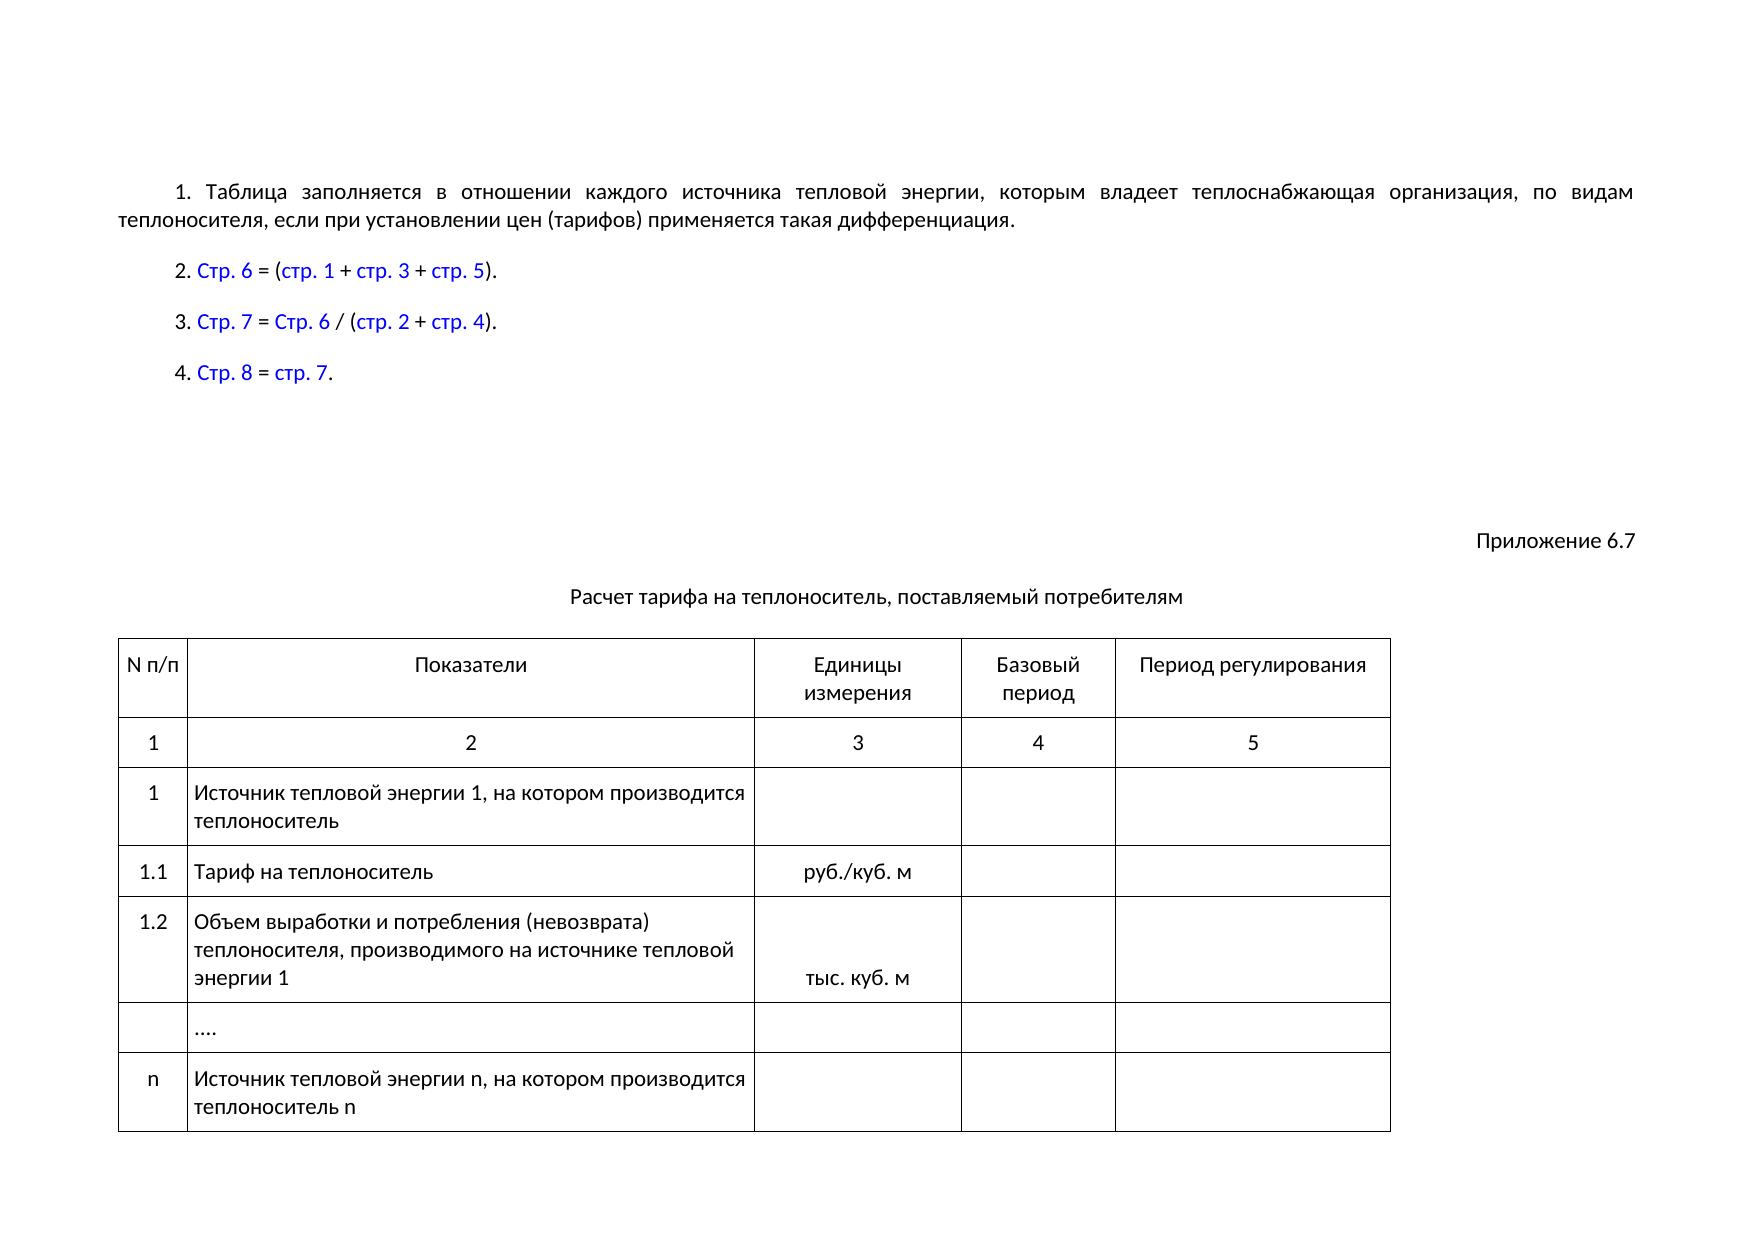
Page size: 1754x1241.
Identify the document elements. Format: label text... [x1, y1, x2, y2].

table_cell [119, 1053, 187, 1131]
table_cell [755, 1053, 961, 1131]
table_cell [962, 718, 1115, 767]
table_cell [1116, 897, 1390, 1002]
text 3. Стр. 7 = Стр. 6 / (стр. 2 + стр. 4). [118, 307, 1636, 335]
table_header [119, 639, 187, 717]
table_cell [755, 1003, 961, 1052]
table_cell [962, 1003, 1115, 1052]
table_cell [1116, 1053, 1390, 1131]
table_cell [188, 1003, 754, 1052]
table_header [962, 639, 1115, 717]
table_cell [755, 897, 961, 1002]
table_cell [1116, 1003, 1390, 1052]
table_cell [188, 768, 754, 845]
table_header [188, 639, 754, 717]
text 1. Таблица заполняется в отношении каждого источника тепловой энергии, которым владеет теплоснабжающая организация, по видам теплоносителя, если при установлении цен (тарифов) применяется такая дифференциация. [118, 177, 1636, 233]
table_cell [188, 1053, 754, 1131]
text 2. Стр. 6 = (стр. 1 + стр. 3 + стр. 5). [118, 256, 1636, 284]
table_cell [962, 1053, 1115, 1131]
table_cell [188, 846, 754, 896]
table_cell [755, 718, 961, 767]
text Расчет тарифа на теплоноситель, поставляемый потребителям [118, 582, 1636, 610]
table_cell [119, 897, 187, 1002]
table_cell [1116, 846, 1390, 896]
text 4. Стр. 8 = стр. 7. [118, 358, 1636, 386]
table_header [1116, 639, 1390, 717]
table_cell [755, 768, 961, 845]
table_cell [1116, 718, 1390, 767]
text Приложение 6.7 [118, 526, 1636, 554]
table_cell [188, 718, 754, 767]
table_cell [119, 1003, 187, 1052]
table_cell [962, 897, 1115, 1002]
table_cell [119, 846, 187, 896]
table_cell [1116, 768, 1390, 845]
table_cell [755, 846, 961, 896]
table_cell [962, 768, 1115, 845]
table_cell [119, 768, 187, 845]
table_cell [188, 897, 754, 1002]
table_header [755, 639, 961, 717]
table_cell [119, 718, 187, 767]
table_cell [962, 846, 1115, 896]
